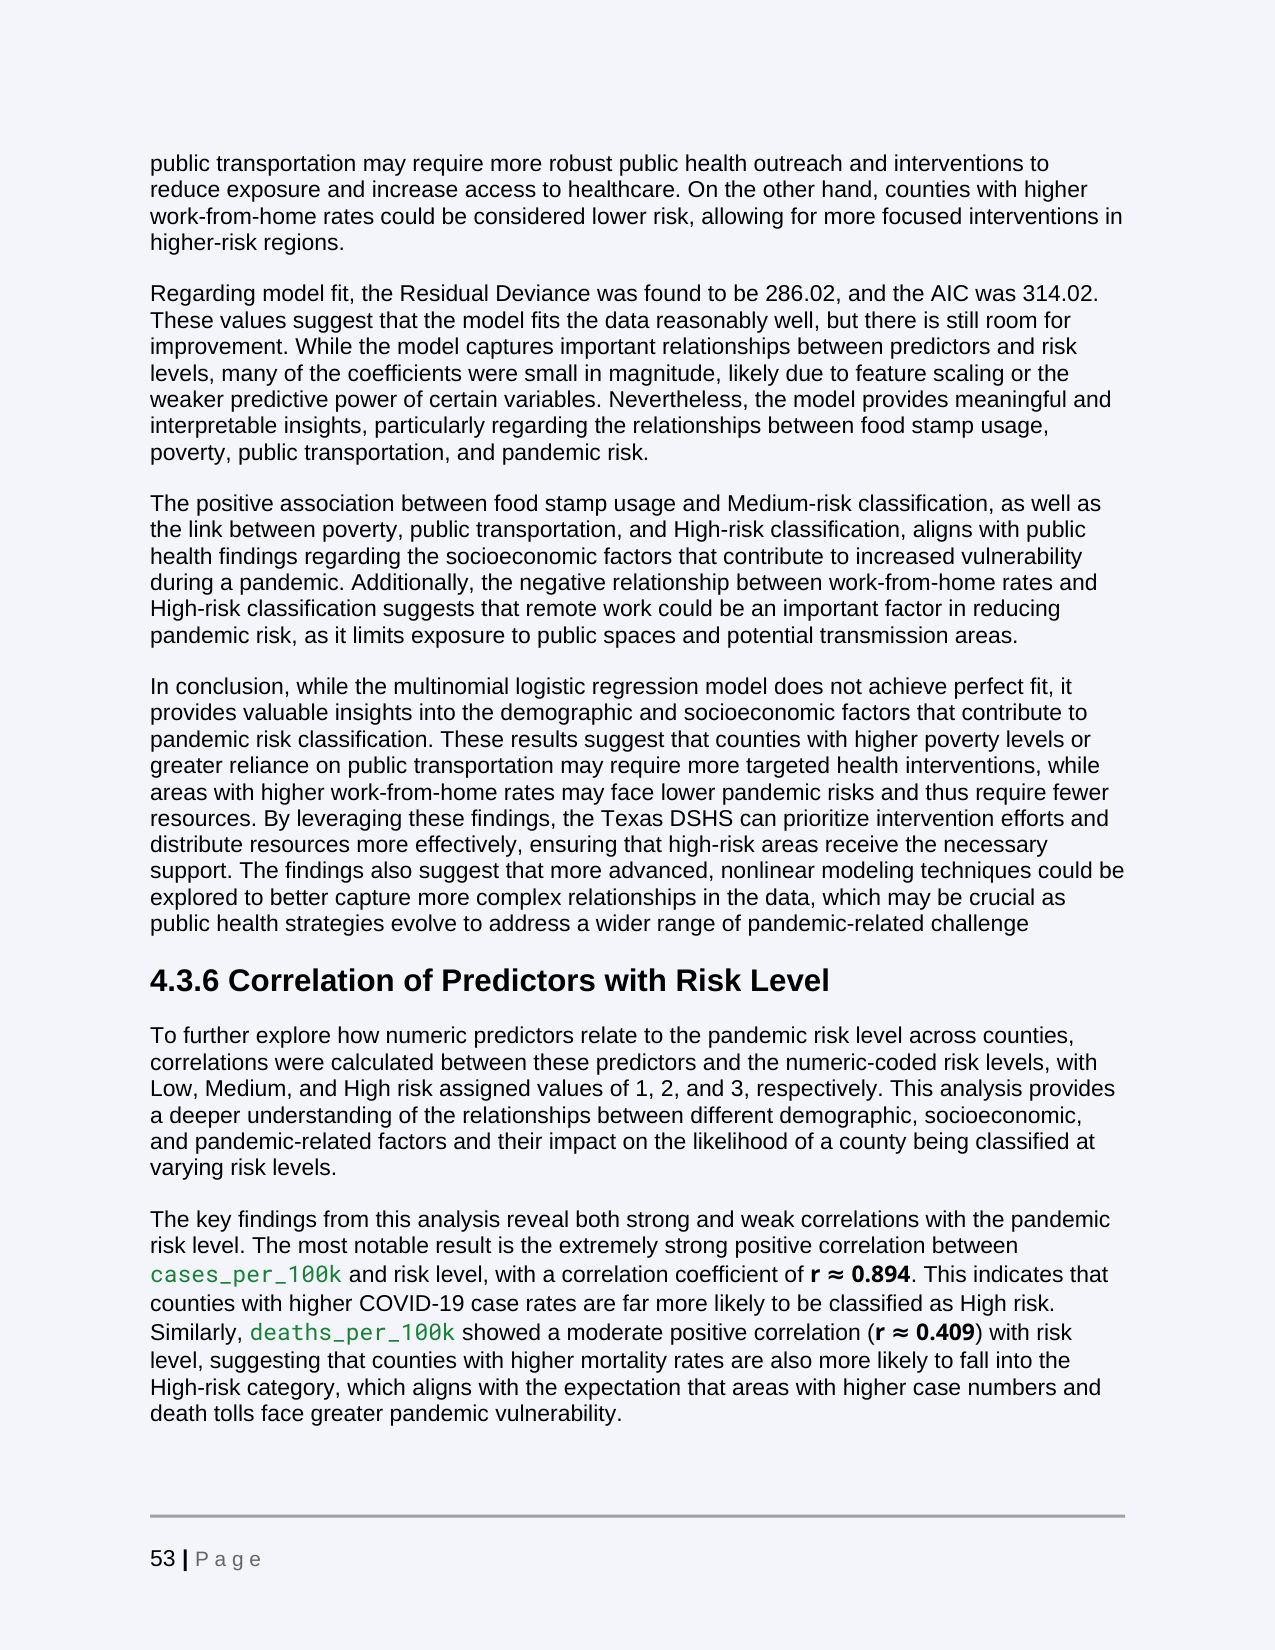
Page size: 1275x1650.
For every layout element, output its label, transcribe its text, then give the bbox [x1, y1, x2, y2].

text To further explore how numeric predictors relate to the pandemic risk level across counties, correlations were calculated between these predictors and the numeric-coded risk levels, with Low, Medium, and High risk assigned values of 1, 2, and 3, respectively. This analysis provides a deeper understanding of the relationships between different demographic, socioeconomic, and pandemic-related factors and their impact on the likelihood of a county being classified at varying risk levels. [150, 1022, 1125, 1181]
text 4.3.6 Correlation of Predictors with Risk Level [150, 962, 1125, 997]
text The key findings from this analysis reveal both strong and weak correlations with the pandemic risk level. The most notable result is the extremely strong positive correlation between cases_per_100k and risk level, with a correlation coefficient of r ≈ 0.894. This indicates that counties with higher COVID-19 case rates are far more likely to be classified as High risk. Similarly, deaths_per_100k showed a moderate positive correlation (r ≈ 0.409) with risk level, suggesting that counties with higher mortality rates are also more likely to fall into the High-risk category, which aligns with the expectation that areas with higher case numbers and death tolls face greater pandemic vulnerability. [150, 1206, 1125, 1426]
text Regarding model fit, the Residual Deviance was found to be 286.02, and the AIC was 314.02. These values suggest that the model fits the data reasonably well, but there is still room for improvement. While the model captures important relationships between predictors and risk levels, many of the coefficients were small in magnitude, likely due to feature scaling or the weaker predictive power of certain variables. Nevertheless, the model provides meaningful and interpretable insights, particularly regarding the relationships between food stamp usage, poverty, public transportation, and pandemic risk. [150, 280, 1125, 465]
text In conclusion, while the multinomial logistic regression model does not achieve perfect fit, it provides valuable insights into the demographic and socioeconomic factors that contribute to pandemic risk classification. These results suggest that counties with higher poverty levels or greater reliance on public transportation may require more targeted health interventions, while areas with higher work-from-home rates may face lower pandemic risks and thus require fewer resources. By leveraging these findings, the Texas DSHS can prioritize intervention efforts and distribute resources more effectively, ensuring that high-risk areas receive the necessary support. The findings also suggest that more advanced, nonlinear modeling techniques could be explored to better capture more complex relationships in the data, which may be crucial as public health strategies evolve to address a wider range of pandemic-related challenge [150, 673, 1125, 937]
text The positive association between food stamp usage and Medium-risk classification, as well as the link between poverty, public transportation, and High-risk classification, aligns with public health findings regarding the socioeconomic factors that contribute to increased vulnerability during a pandemic. Additionally, the negative relationship between work-from-home rates and High-risk classification suggests that remote work could be an important factor in reducing pandemic risk, as it limits exposure to public spaces and potential transmission areas. [150, 490, 1125, 648]
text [150, 150, 1125, 255]
